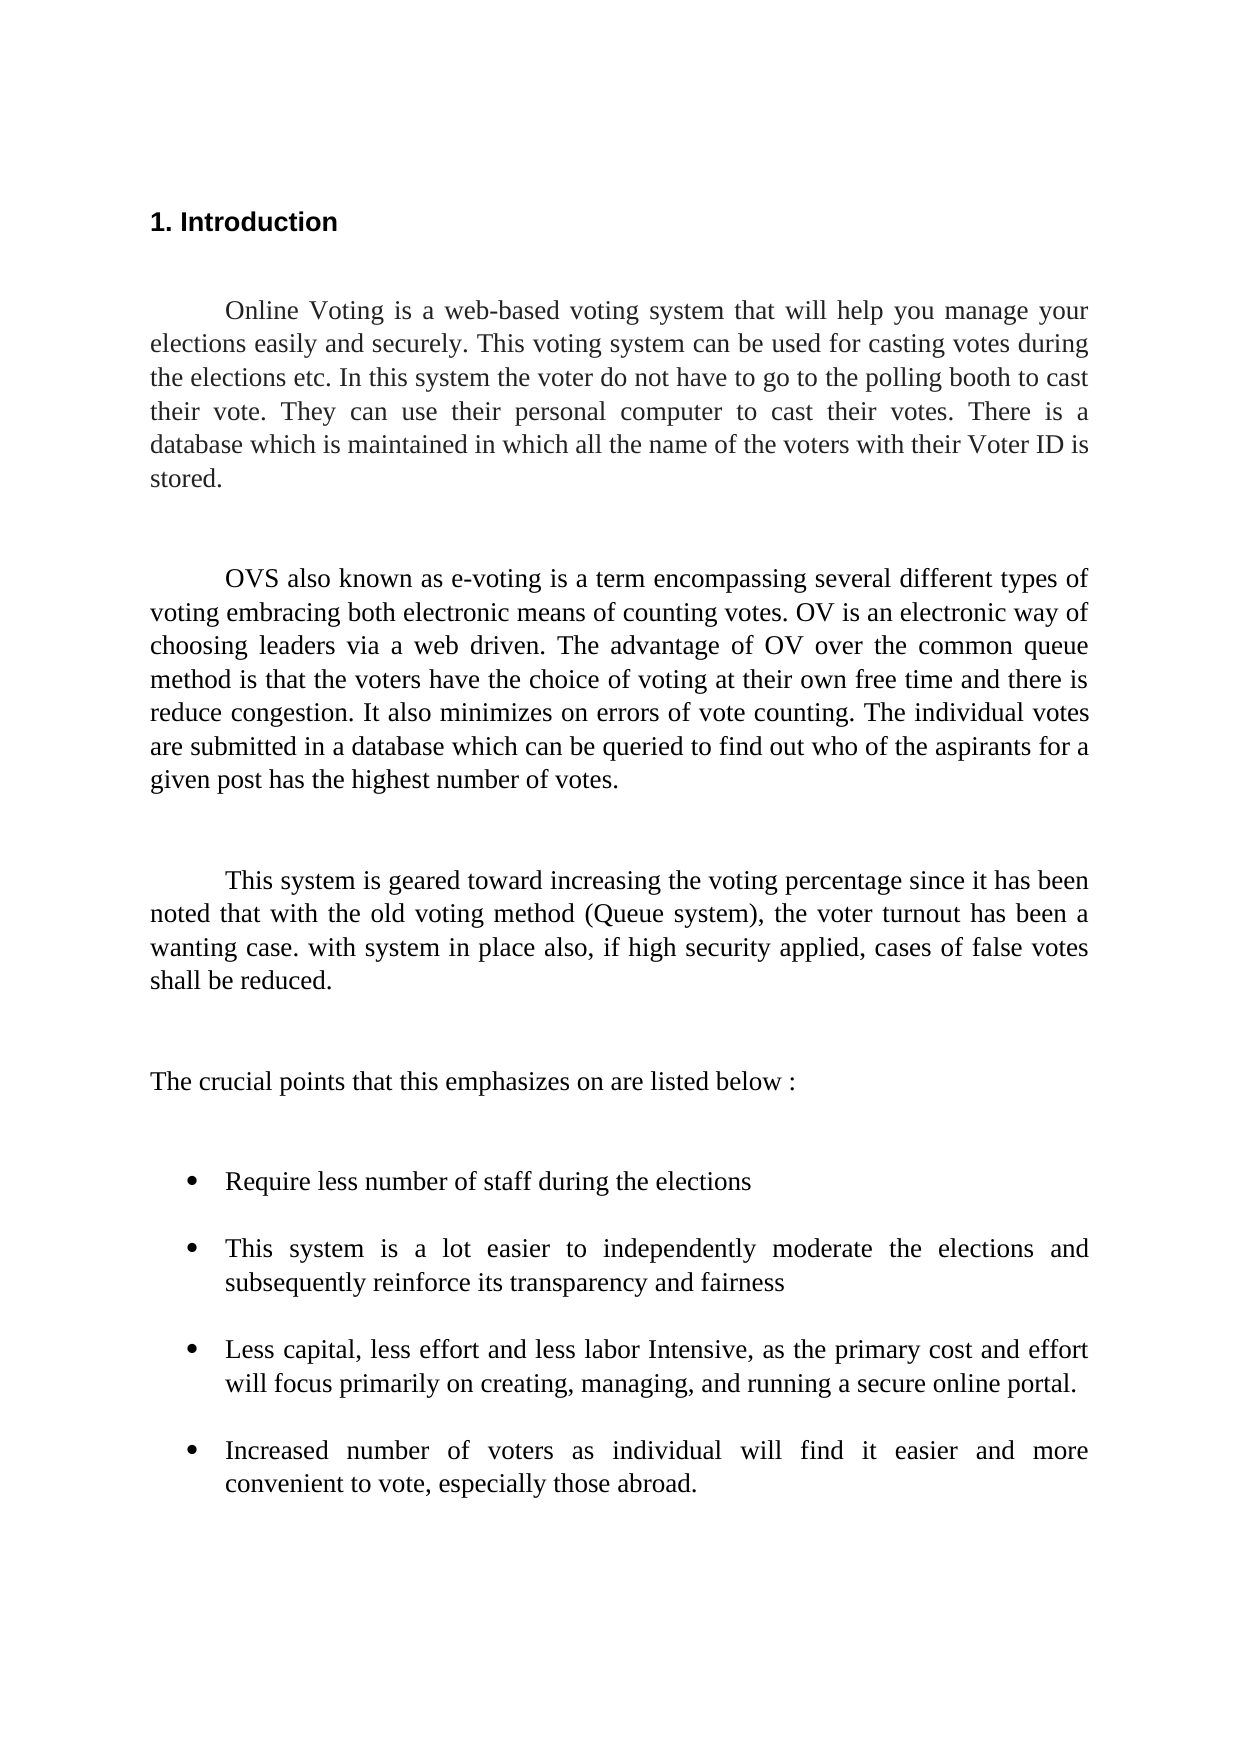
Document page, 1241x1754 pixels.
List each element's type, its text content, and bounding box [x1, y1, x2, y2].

text This system is geared toward increasing the voting percentage since it has been noted that with the old voting method (Queue system), the voter turnout has been a wanting case. with system in place also, if high security applied, cases of false votes shall be reduced. [150, 864, 1090, 996]
list Less capital, less effort and less labor Intensive, as the primary cost and effort will focus primarily on creating, managing, and running a secure online portal. [187, 1333, 1090, 1398]
text 1. Introduction [150, 206, 1090, 237]
text The crucial points that this emphasizes on are listed below : [150, 1065, 1090, 1096]
text OVS also known as e-voting is a term encompassing several different types of voting embracing both electronic means of counting votes. OV is an electronic way of choosing leaders via a web driven. The advantage of OV over the common queue method is that the voters have the choice of voting at their own free time and there is reduce congestion. It also minimizes on errors of vote counting. The individual votes are submitted in a database which can be queried to find out who of the aspirants for a given post has the highest number of votes. [150, 562, 1090, 794]
list This system is a lot easier to independently moderate the elections and subsequently reinforce its transparency and fairness [187, 1232, 1090, 1297]
list Require less number of staff during the elections [187, 1165, 1090, 1196]
list Increased number of voters as individual will find it easier and more convenient to vote, especially those abroad. [187, 1434, 1090, 1499]
text Online Voting is a web-based voting system that will help you manage your elections easily and securely. This voting system can be used for casting votes during the elections etc. In this system the voter do not have to go to the polling booth to cast their vote. They can use their personal computer to cast their votes. There is a database which is maintained in which all the name of the voters with their Voter ID is stored. [150, 294, 1090, 493]
